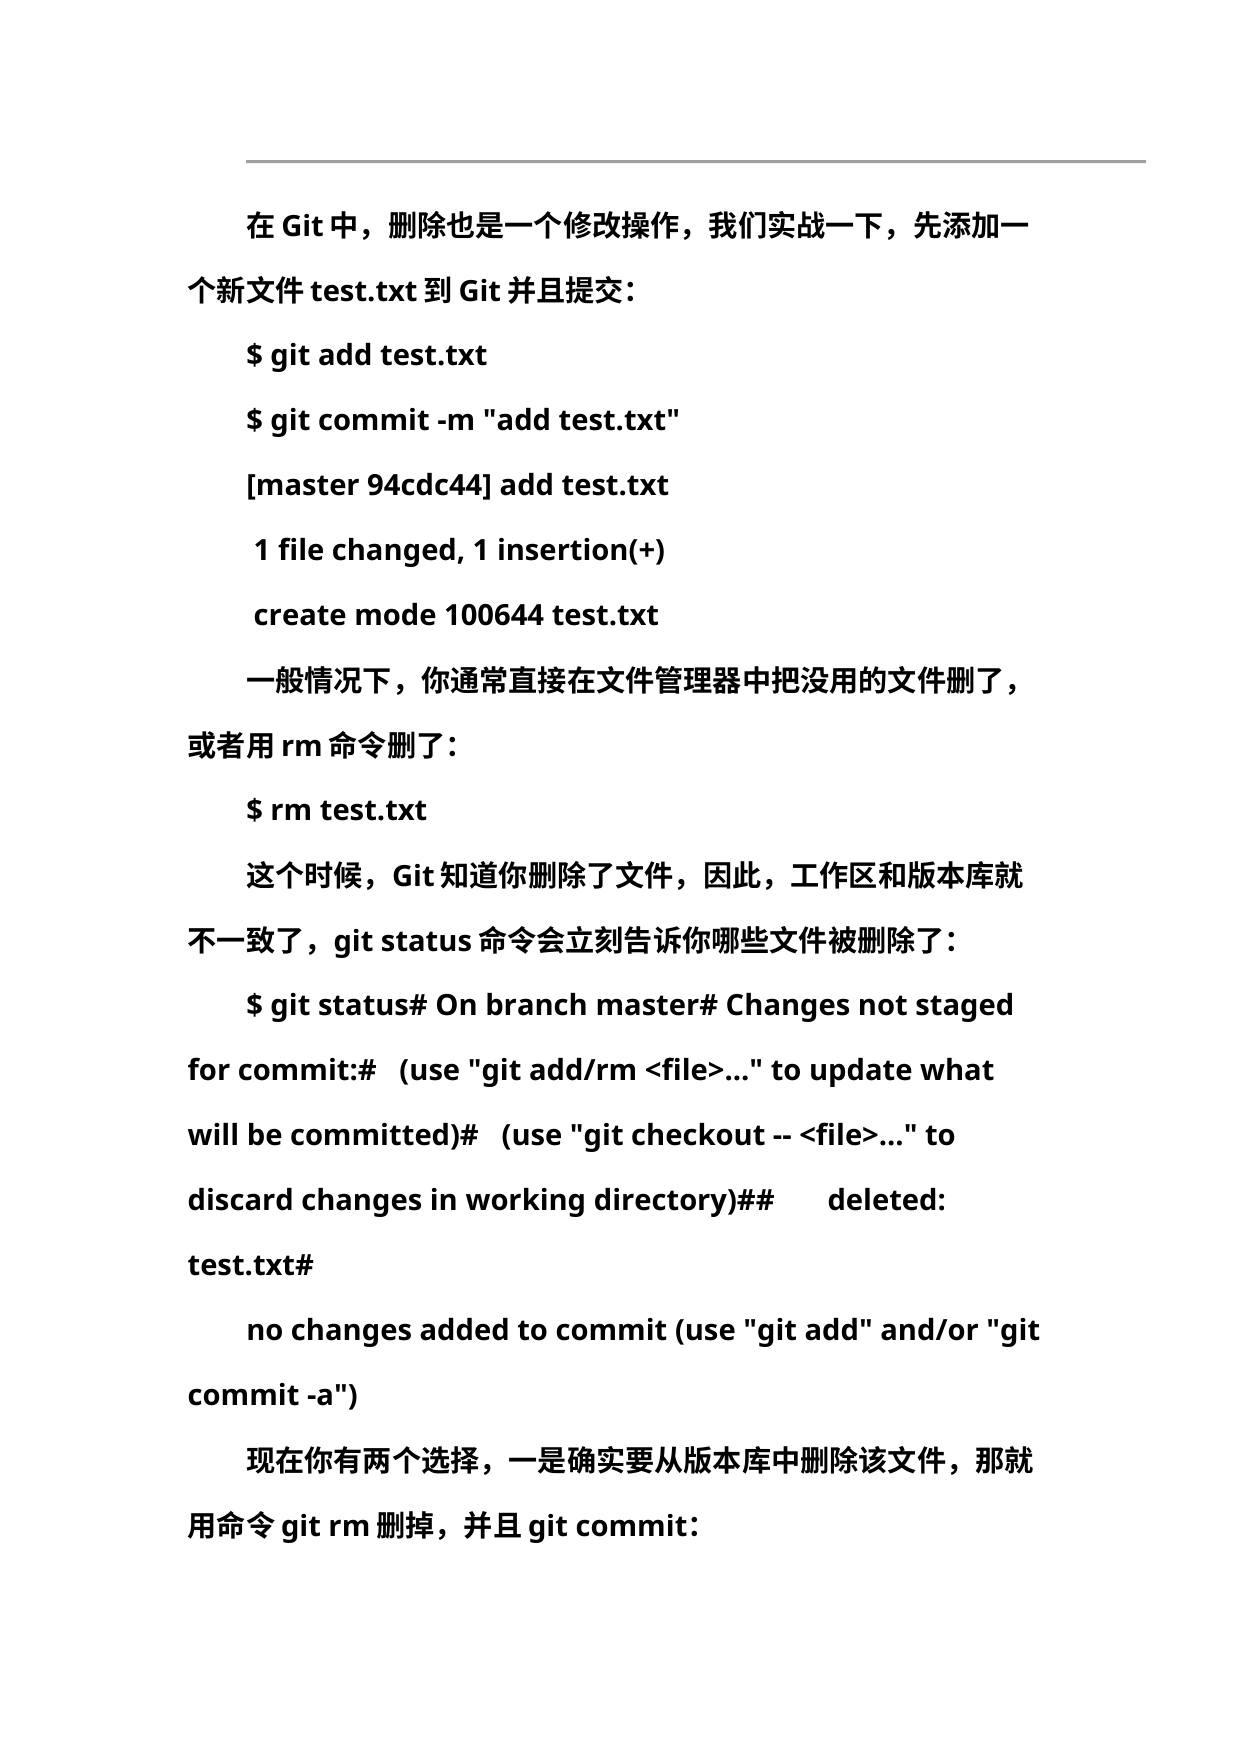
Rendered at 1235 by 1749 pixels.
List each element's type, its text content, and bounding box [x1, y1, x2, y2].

text create mode 100644 test.txt [187, 582, 1047, 647]
text $ git status# On branch master# Changes not staged for commit:# (use "git add/rm <file>..." to update what will be committed)# (use "git checkout -- <file>..." to discard changes in working directory)## deleted: test.txt# [187, 972, 1047, 1297]
text no changes added to commit (use "git add" and/or "git commit -a") [187, 1297, 1047, 1427]
text $ rm test.txt [187, 777, 1047, 842]
text 在Git中，删除也是一个修改操作，我们实战一下，先添加一个新文件test.txt到Git并且提交： [187, 192, 1047, 322]
text $ git commit -m "add test.txt" [187, 387, 1047, 452]
text 一般情况下，你通常直接在文件管理器中把没用的文件删了，或者用rm命令删了： [187, 647, 1047, 777]
text 这个时候，Git知道你删除了文件，因此，工作区和版本库就不一致了，git status命令会立刻告诉你哪些文件被删除了： [187, 842, 1047, 972]
text 现在你有两个选择，一是确实要从版本库中删除该文件，那就用命令git rm删掉，并且git commit： [187, 1427, 1047, 1557]
text [master 94cdc44] add test.txt [187, 452, 1047, 517]
text 1 file changed, 1 insertion(+) [187, 517, 1047, 582]
text $ git add test.txt [187, 322, 1047, 387]
